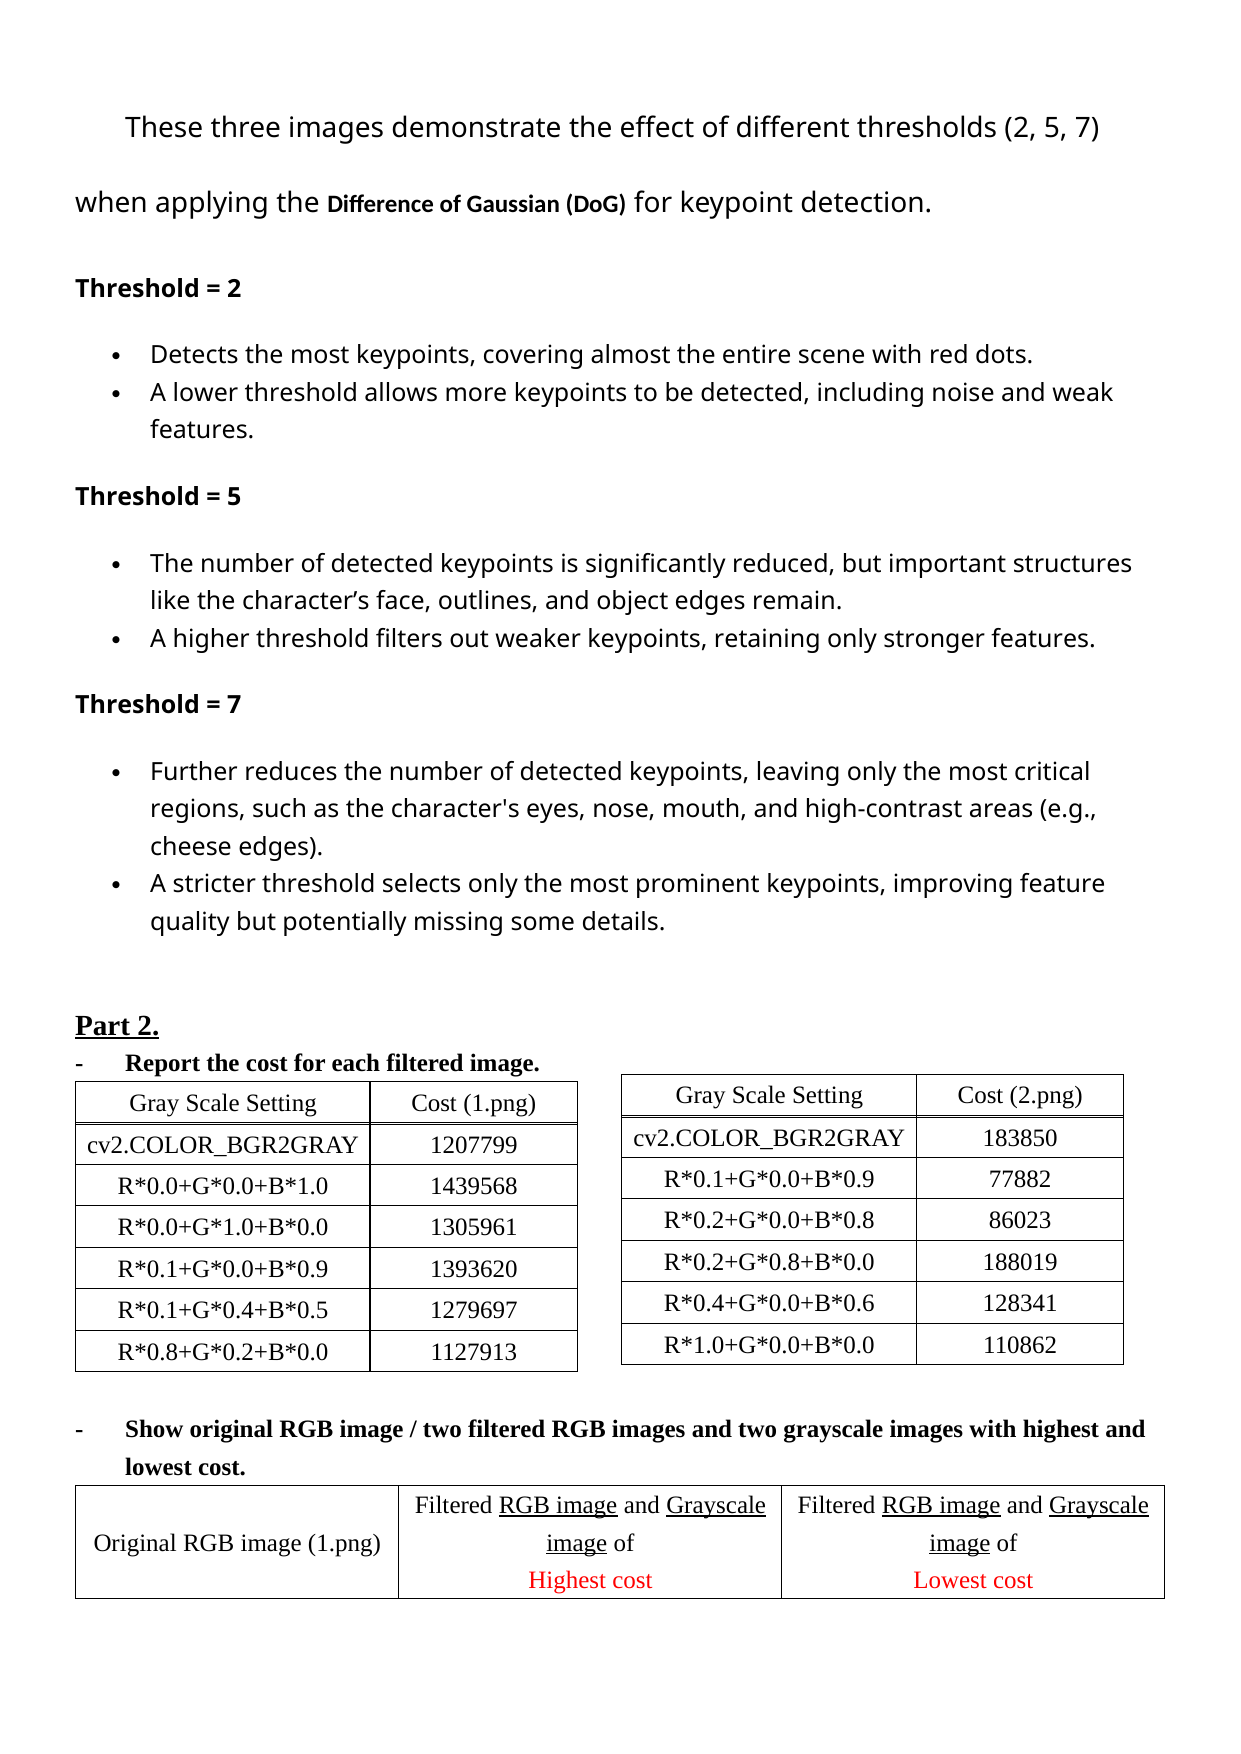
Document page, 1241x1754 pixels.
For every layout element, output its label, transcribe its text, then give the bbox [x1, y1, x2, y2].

table_cell R*0.0+G*1.0+B*0.0 [76, 1206, 369, 1247]
table_cell R*0.1+G*0.0+B*0.9 [76, 1248, 369, 1288]
table_cell 86023 [917, 1199, 1123, 1240]
table_cell 1305961 [371, 1206, 577, 1247]
text Part 2. [75, 1006, 1165, 1044]
table_cell 183850 [917, 1118, 1123, 1157]
table_cell 1207799 [371, 1125, 577, 1164]
text Threshold = 5 [75, 477, 1165, 514]
list Show original RGB image / two filtered RGB images and two grayscale images with highest and lowest cost. [75, 1410, 1165, 1485]
text Threshold = 2 [75, 269, 1165, 306]
table_cell cv2.COLOR_BGR2GRAY [76, 1125, 369, 1164]
list A stricter threshold selects only the most prominent keypoints, improving feature quality but potentially missing some details. [112, 864, 1165, 939]
list The number of detected keypoints is significantly reduced, but important structures like the character’s face, outlines, and object edges remain. [112, 544, 1165, 619]
table_cell R*0.2+G*0.8+B*0.0 [622, 1241, 916, 1281]
table_cell 128341 [917, 1282, 1123, 1323]
table_header Filtered RGB image and Grayscale image of Lowest cost [782, 1486, 1164, 1598]
table_cell R*0.4+G*0.0+B*0.6 [622, 1282, 916, 1323]
table_cell 1127913 [371, 1331, 577, 1371]
table_cell 1279697 [371, 1289, 577, 1330]
list A lower threshold allows more keypoints to be detected, including noise and weak features. [112, 373, 1165, 448]
table_cell 77882 [917, 1158, 1123, 1198]
table_cell R*0.0+G*0.0+B*1.0 [76, 1165, 369, 1205]
list Report the cost for each filtered image. [75, 1044, 1165, 1081]
text These three images demonstrate the effect of different thresholds (2, 5, 7) when applying the Difference of Gaussian (DoG) for keypoint detection. [75, 89, 1165, 239]
table_cell R*0.1+G*0.0+B*0.9 [622, 1158, 916, 1198]
table_cell R*0.2+G*0.0+B*0.8 [622, 1199, 916, 1240]
table_header Filtered RGB image and Grayscale image of Highest cost [399, 1486, 781, 1598]
table_cell R*1.0+G*0.0+B*0.0 [622, 1324, 916, 1364]
table_cell cv2.COLOR_BGR2GRAY [622, 1118, 916, 1157]
table_cell 1439568 [371, 1165, 577, 1205]
table_cell R*0.1+G*0.4+B*0.5 [76, 1289, 369, 1330]
table_cell 110862 [917, 1324, 1123, 1364]
table_cell 188019 [917, 1241, 1123, 1281]
list Detects the most keypoints, covering almost the entire scene with red dots. [112, 335, 1165, 373]
table_header Gray Scale Setting [76, 1082, 369, 1122]
table_cell 1393620 [371, 1248, 577, 1288]
table_header Original RGB image (1.png) [76, 1486, 398, 1598]
text Threshold = 7 [75, 685, 1165, 723]
table_header Cost (1.png) [371, 1082, 577, 1122]
table_cell R*0.8+G*0.2+B*0.0 [76, 1331, 369, 1371]
table_header Gray Scale Setting [622, 1075, 916, 1115]
list A higher threshold filters out weaker keypoints, retaining only stronger features. [112, 619, 1165, 656]
list Further reduces the number of detected keypoints, leaving only the most critical regions, such as the character's eyes, nose, mouth, and high-contrast areas (e.g., cheese edges). [112, 752, 1165, 864]
table_header Cost (2.png) [917, 1075, 1123, 1115]
